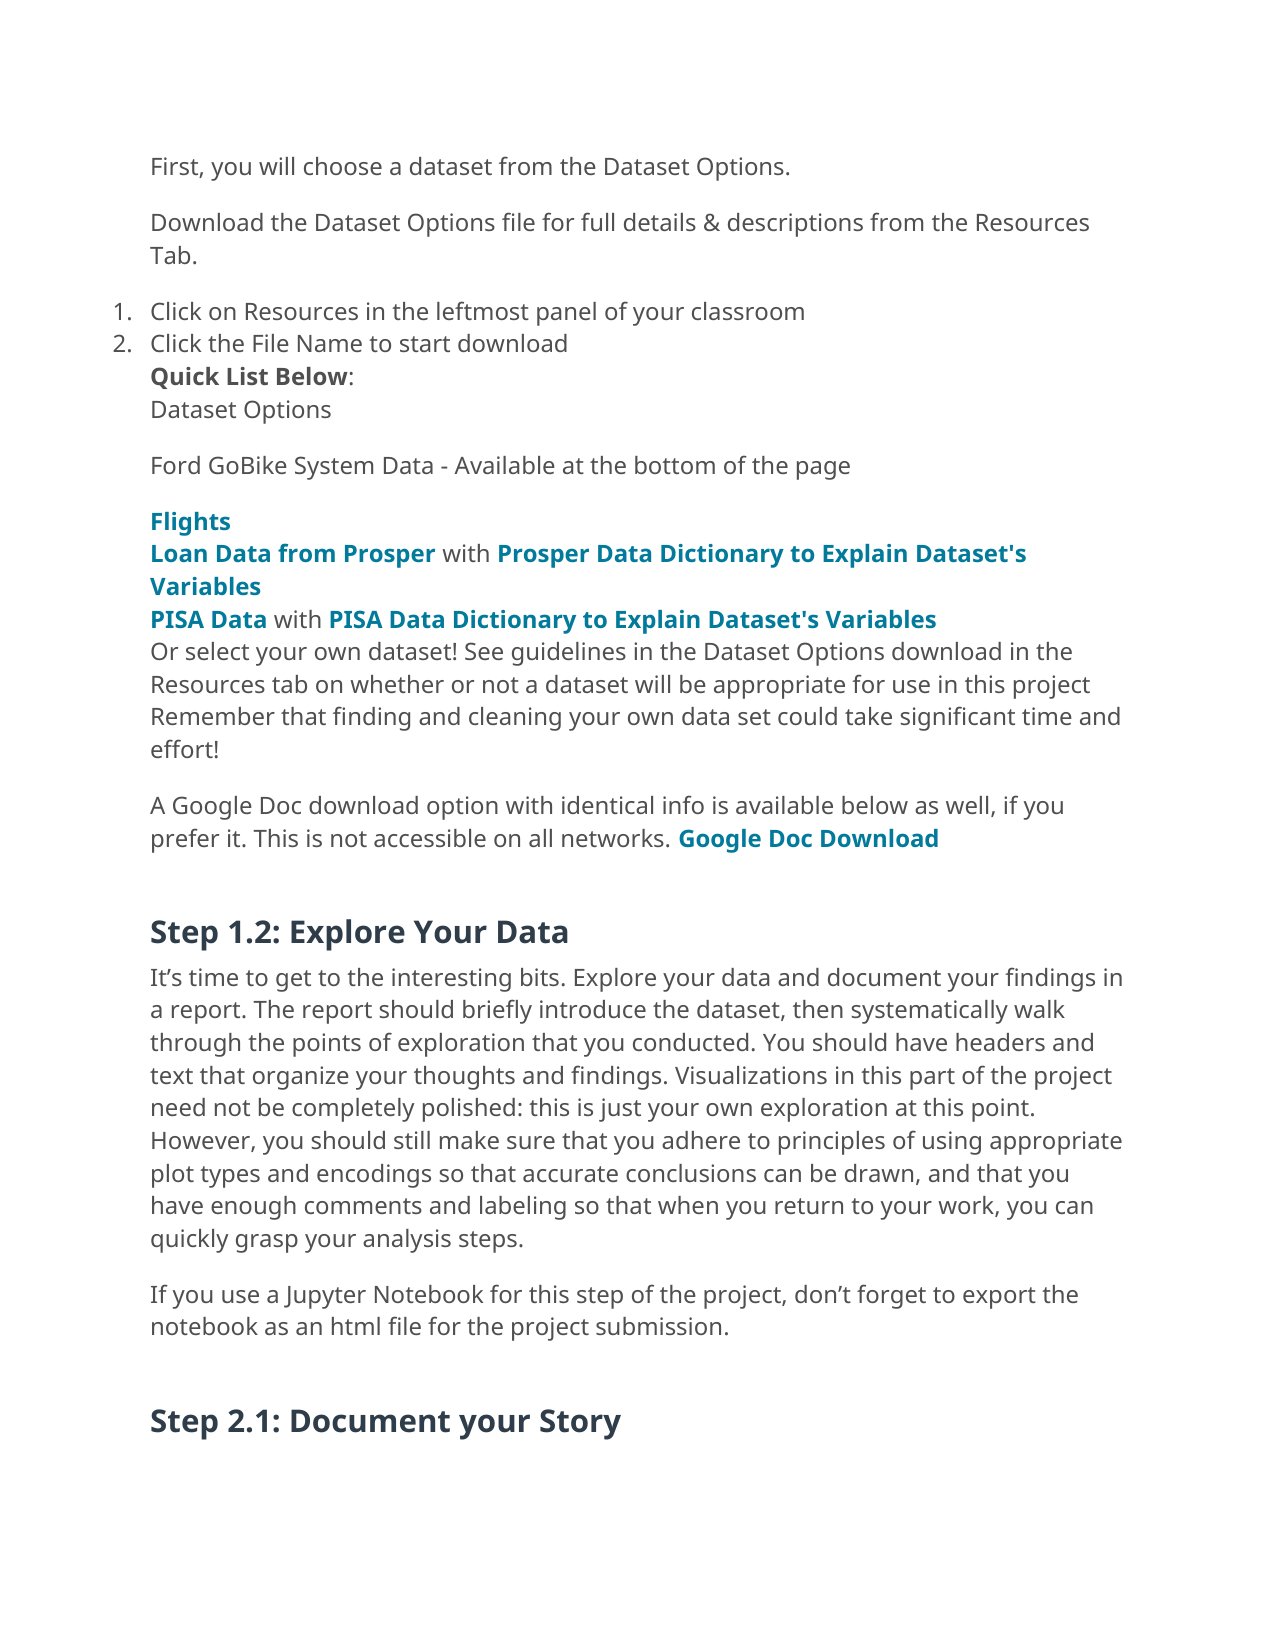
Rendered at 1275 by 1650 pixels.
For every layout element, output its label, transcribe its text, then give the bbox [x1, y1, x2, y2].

text Loan Data from Prosper with Prosper Data Dictionary to Explain Dataset's Variables [150, 537, 1125, 602]
text Download the Dataset Options file for full details & descriptions from the Resources Tab. [150, 206, 1125, 271]
subtitle Step 1.2: Explore Your Data [150, 910, 1125, 953]
list Click on Resources in the leftmost panel of your classroom [112, 295, 1125, 327]
list Click the File Name to start download [112, 327, 1125, 360]
text If you use a Jupyter Notebook for this step of the project, don’t forget to export the notebook as an html file for the project submission. [150, 1278, 1125, 1343]
subtitle Step 2.1: Document your Story [150, 1399, 1125, 1442]
text PISA Data with PISA Data Dictionary to Explain Dataset's Variables [150, 602, 1125, 635]
text Quick List Below: [150, 360, 1125, 392]
text A Google Doc download option with identical info is available below as well, if you prefer it. This is not accessible on all networks. Google Doc Download [150, 789, 1125, 854]
text Ford GoBike System Data - Available at the bottom of the page [150, 448, 1125, 481]
text Flights [150, 504, 1125, 537]
text It’s time to get to the interesting bits. Explore your data and document your findings in a report. The report should briefly introduce the dataset, then systematically walk through the points of exploration that you conducted. You should have headers and text that organize your thoughts and findings. Visualizations in this part of the project need not be completely polished: this is just your own exploration at this point. However, you should still make sure that you adhere to principles of using appropriate plot types and encodings so that accurate conclusions can be drawn, and that you have enough comments and labeling so that when you return to your work, you can quickly grasp your analysis steps. [150, 961, 1125, 1254]
text Dataset Options [150, 392, 1125, 425]
text First, you will choose a dataset from the Dataset Options. [150, 150, 1125, 183]
text Or select your own dataset! See guidelines in the Dataset Options download in the Resources tab on whether or not a dataset will be appropriate for use in this project Remember that finding and cleaning your own data set could take significant time and effort! [150, 635, 1125, 765]
